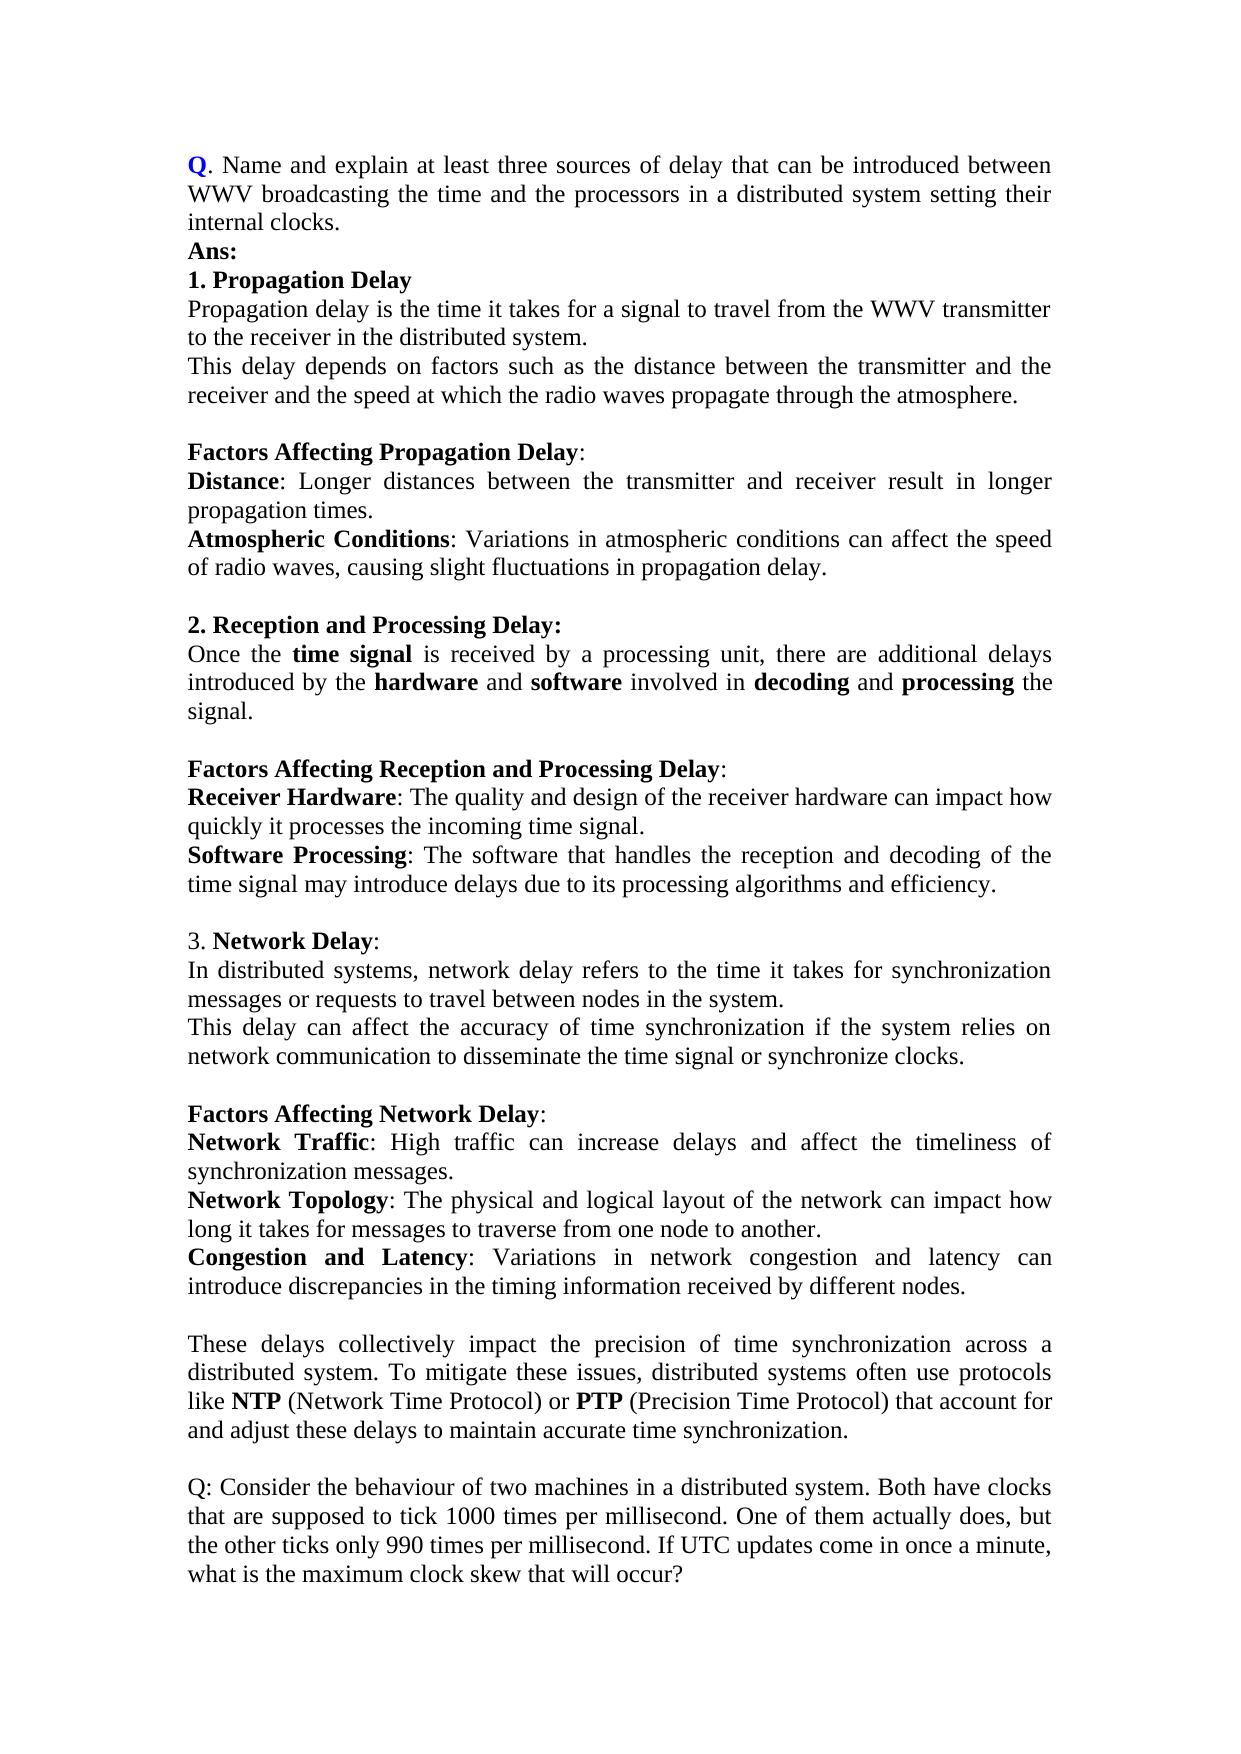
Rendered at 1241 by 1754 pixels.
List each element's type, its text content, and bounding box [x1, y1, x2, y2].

text Distance: Longer distances between the transmitter and receiver result in longer propagation times. [187, 466, 1053, 524]
text Congestion and Latency: Variations in network congestion and latency can introduce discrepancies in the timing information received by different nodes. [187, 1242, 1053, 1300]
text Network Topology: The physical and logical layout of the network can impact how long it takes for messages to traverse from one node to another. [187, 1185, 1053, 1242]
text 1. Propagation Delay [187, 265, 1053, 294]
text This delay depends on factors such as the distance between the transmitter and the receiver and the speed at which the radio waves propagate through the atmosphere. [187, 351, 1053, 409]
text Factors Affecting Network Delay: [187, 1099, 1053, 1127]
text Ans: [187, 236, 1053, 265]
text These delays collectively impact the precision of time synchronization across a distributed system. To mitigate these issues, distributed systems often use protocols like NTP (Network Time Protocol) or PTP (Precision Time Protocol) that account for and adjust these delays to maintain accurate time synchronization. [187, 1329, 1053, 1444]
text Atmospheric Conditions: Variations in atmospheric conditions can affect the speed of radio waves, causing slight fluctuations in propagation delay. [187, 524, 1053, 581]
text Factors Affecting Reception and Processing Delay: [187, 754, 1053, 782]
text Factors Affecting Propagation Delay: [187, 437, 1053, 466]
text Propagation delay is the time it takes for a signal to travel from the WWV transmitter to the receiver in the distributed system. [187, 294, 1053, 351]
list This delay can affect the accuracy of time synchronization if the system relies on network communication to disseminate the time signal or synchronize clocks. [187, 1012, 1053, 1070]
text Software Processing: The software that handles the reception and decoding of the time signal may introduce delays due to its processing algorithms and efficiency. [187, 840, 1053, 897]
text Q: Consider the behaviour of two machines in a distributed system. Both have clocks that are supposed to tick 1000 times per millisecond. One of them actually does, but the other ticks only 990 times per millisecond. If UTC updates come in once a minute, what is the maximum clock skew that will occur? [187, 1472, 1053, 1587]
text 2. Reception and Processing Delay: [187, 610, 1053, 639]
text Receiver Hardware: The quality and design of the receiver hardware can impact how quickly it processes the incoming time signal. [187, 782, 1053, 840]
list In distributed systems, network delay refers to the time it takes for synchronization messages or requests to travel between nodes in the system. [187, 955, 1053, 1012]
list Network Delay: [187, 926, 1053, 955]
text Once the time signal is received by a processing unit, there are additional delays introduced by the hardware and software involved in decoding and processing the signal. [187, 639, 1053, 725]
text Q. Name and explain at least three sources of delay that can be introduced between WWV broadcasting the time and the processors in a distributed system setting their internal clocks. [187, 150, 1053, 236]
text Network Traffic: High traffic can increase delays and affect the timeliness of synchronization messages. [187, 1127, 1053, 1185]
